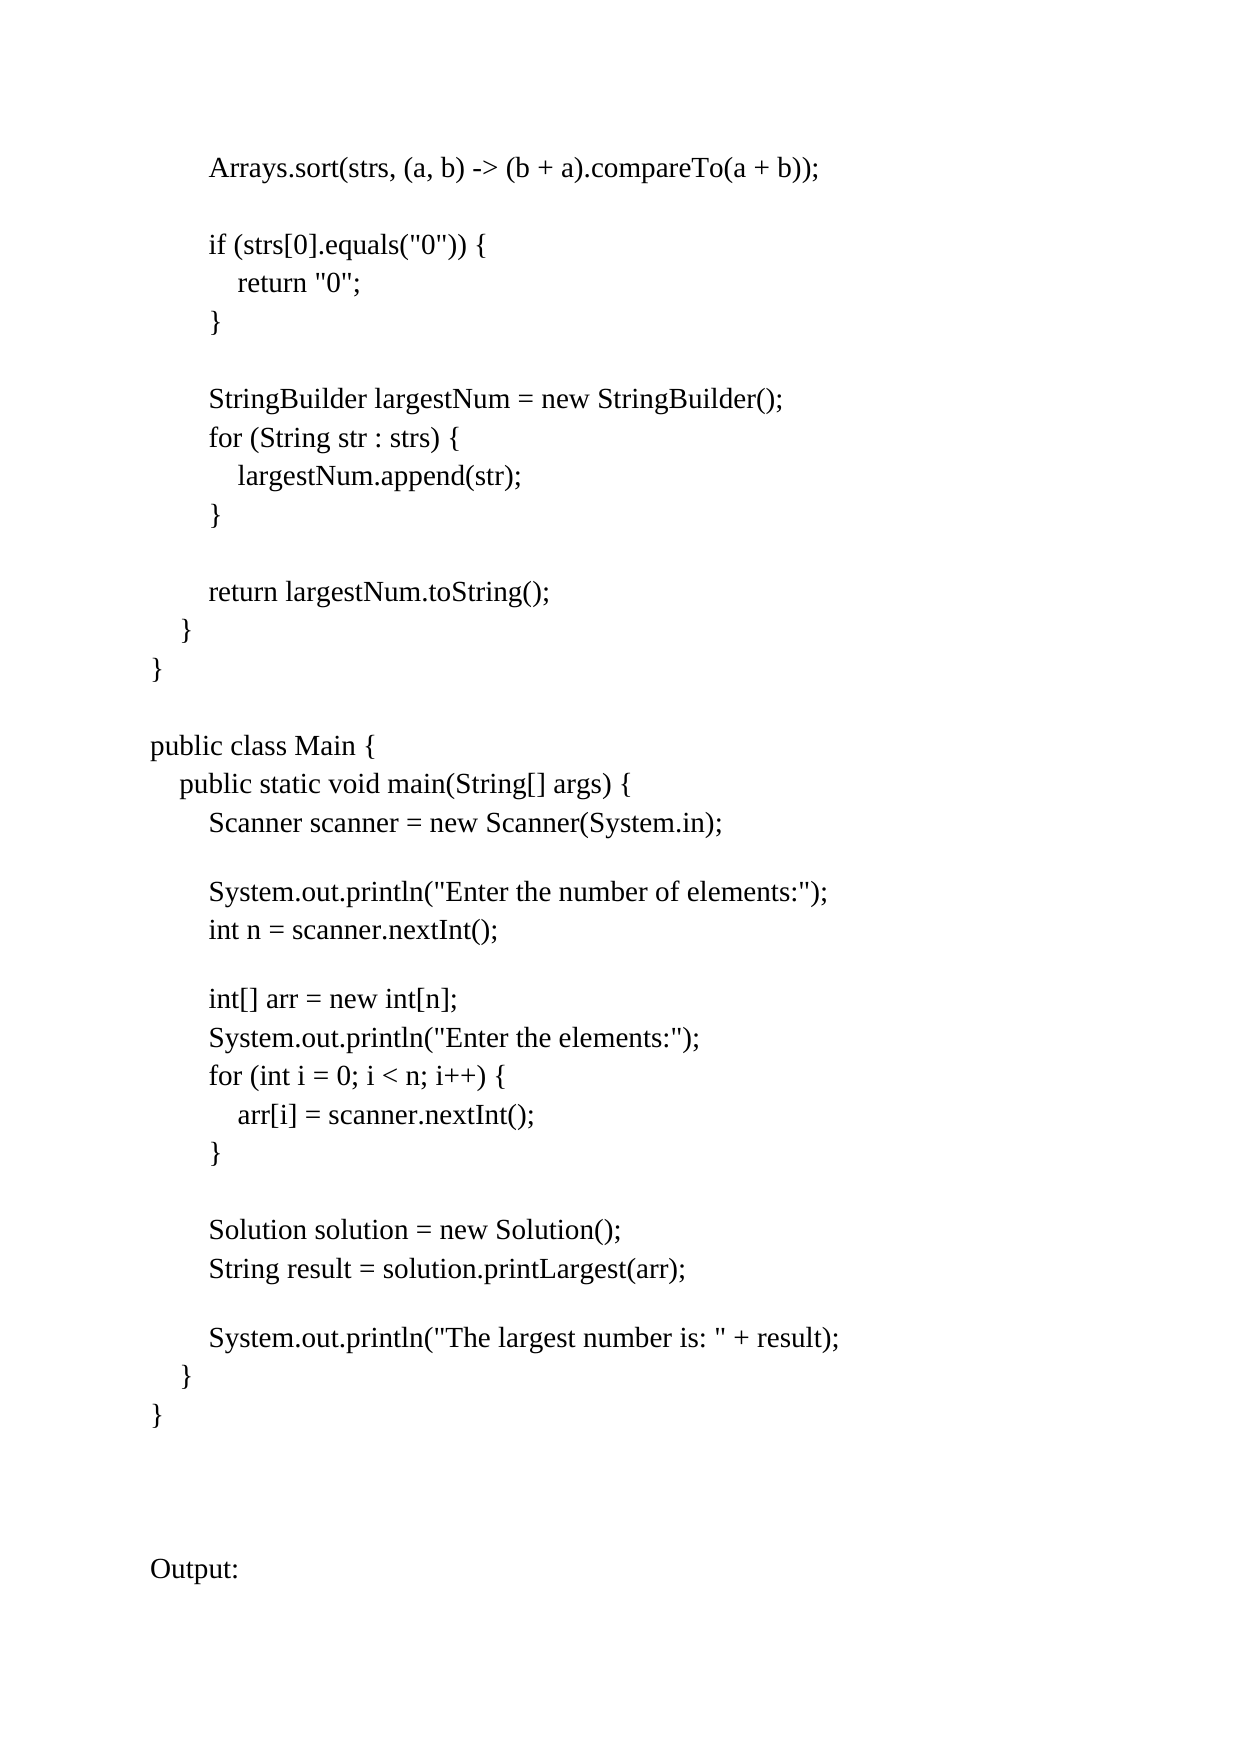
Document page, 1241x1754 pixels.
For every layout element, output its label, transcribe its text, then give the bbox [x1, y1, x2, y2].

text } [150, 1135, 1090, 1169]
text arr[i] = scanner.nextInt(); [150, 1097, 1090, 1130]
text } [150, 1397, 1090, 1430]
text StringBuilder largestNum = new StringBuilder(); [150, 381, 1090, 415]
text String result = solution.printLargest(arr); [150, 1251, 1090, 1284]
text System.out.println("Enter the number of elements:"); [150, 874, 1090, 907]
text Solution solution = new Solution(); [150, 1212, 1090, 1246]
text for (int i = 0; i < n; i++) { [150, 1058, 1090, 1092]
text Arrays.sort(strs, (a, b) -> (b + a).compareTo(a + b)); [150, 150, 1090, 183]
text return "0"; [150, 266, 1090, 299]
text } [150, 304, 1090, 338]
text } [150, 612, 1090, 646]
text Output: [150, 1551, 1090, 1584]
text Scanner scanner = new Scanner(System.in); [150, 805, 1090, 839]
text System.out.println("The largest number is: " + result); [150, 1320, 1090, 1353]
text int n = scanner.nextInt(); [150, 912, 1090, 946]
text return largestNum.toString(); [150, 574, 1090, 607]
text if (strs[0].equals("0")) { [150, 227, 1090, 261]
text int[] arr = new int[n]; [150, 981, 1090, 1015]
text largestNum.append(str); [150, 458, 1090, 492]
text public class Main { [150, 728, 1090, 762]
text public static void main(String[] args) { [150, 767, 1090, 800]
text System.out.println("Enter the elements:"); [150, 1020, 1090, 1053]
text } [150, 1358, 1090, 1392]
text } [150, 497, 1090, 530]
text for (String str : strs) { [150, 420, 1090, 453]
text } [150, 651, 1090, 684]
